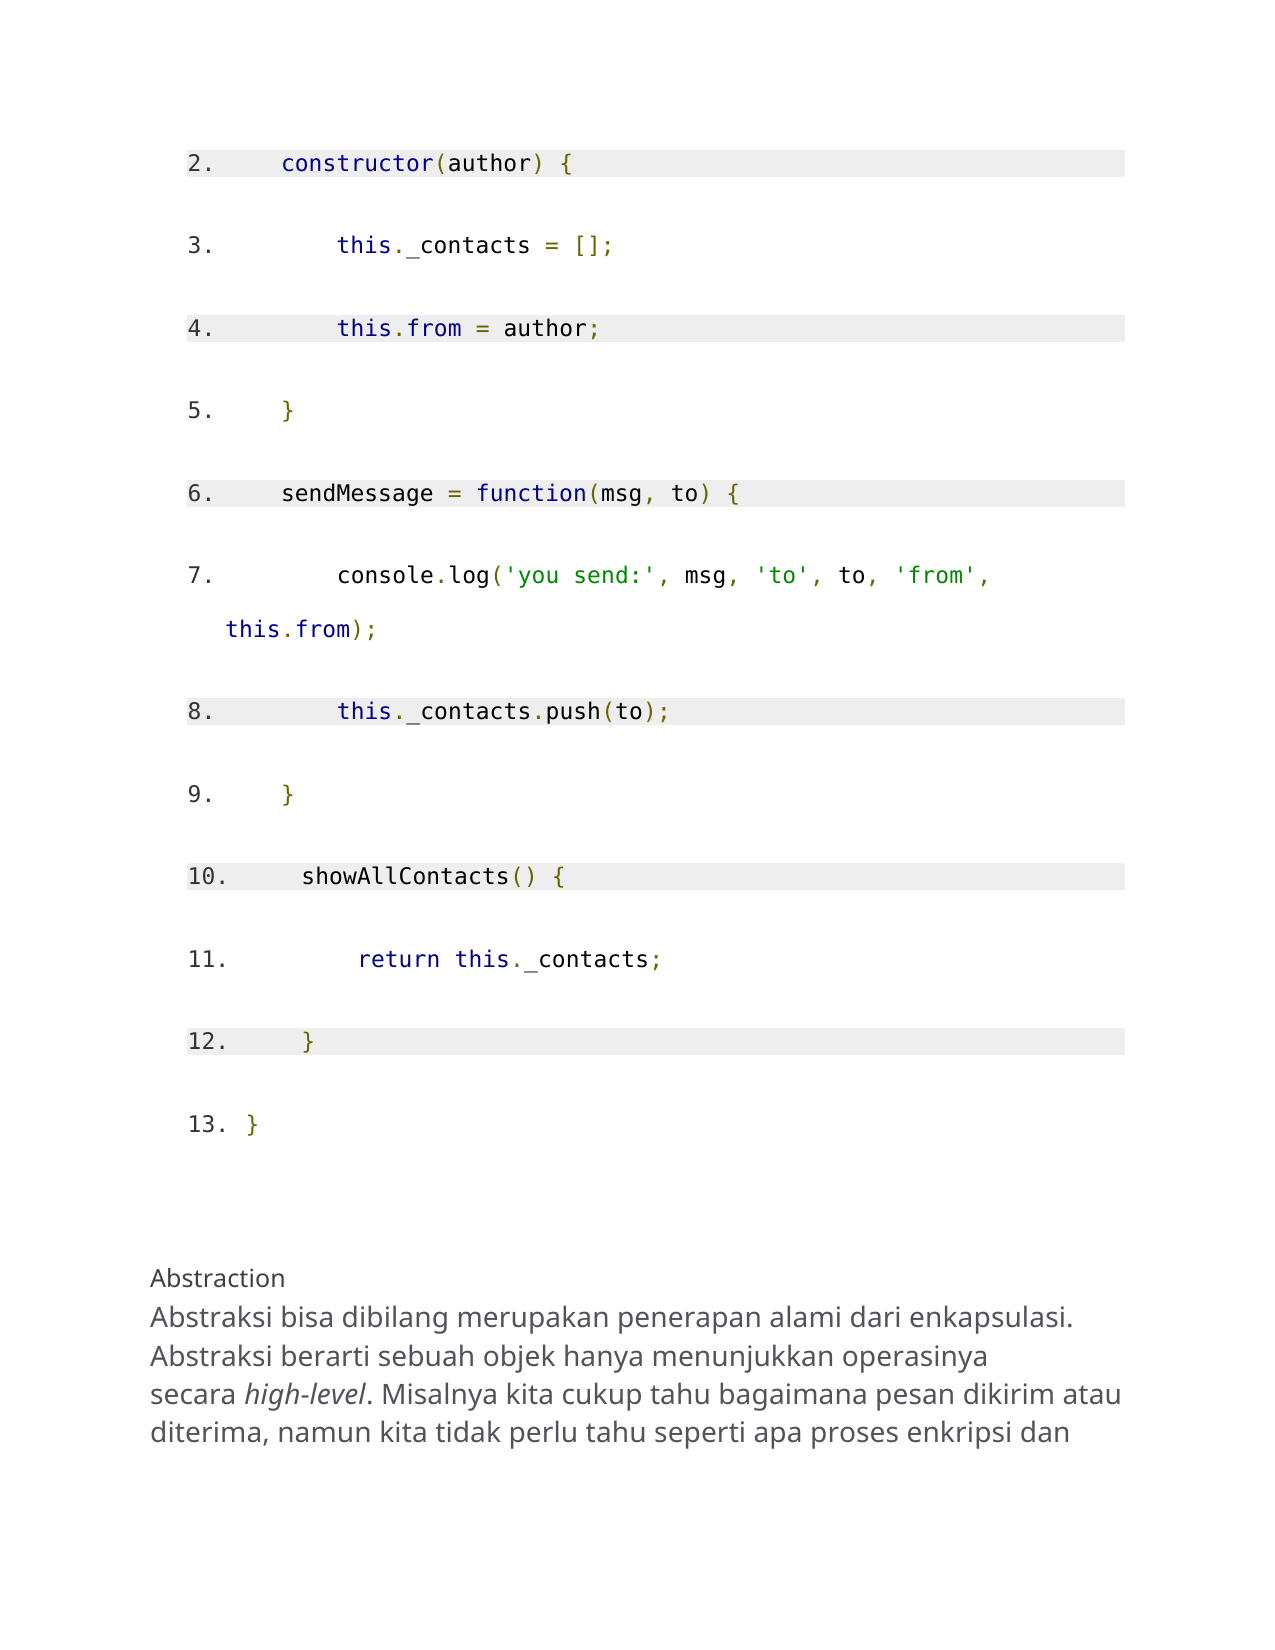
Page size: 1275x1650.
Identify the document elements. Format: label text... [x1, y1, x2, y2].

list return this._contacts; [187, 946, 1125, 972]
subtitle Abstraction [150, 1261, 1125, 1295]
list constructor(author) { [187, 150, 1125, 177]
list } [187, 1028, 1125, 1055]
list } [187, 1111, 1125, 1137]
list console.log('you send:', msg, 'to', to, 'from', this.from); [187, 562, 1125, 642]
list this._contacts.push(to); [187, 698, 1125, 725]
list this.from = author; [187, 315, 1125, 342]
list } [187, 397, 1125, 424]
list sendMessage = function(msg, to) { [187, 480, 1125, 507]
list } [187, 781, 1125, 807]
list this._contacts = []; [187, 232, 1125, 259]
list showAllContacts() { [187, 863, 1125, 890]
